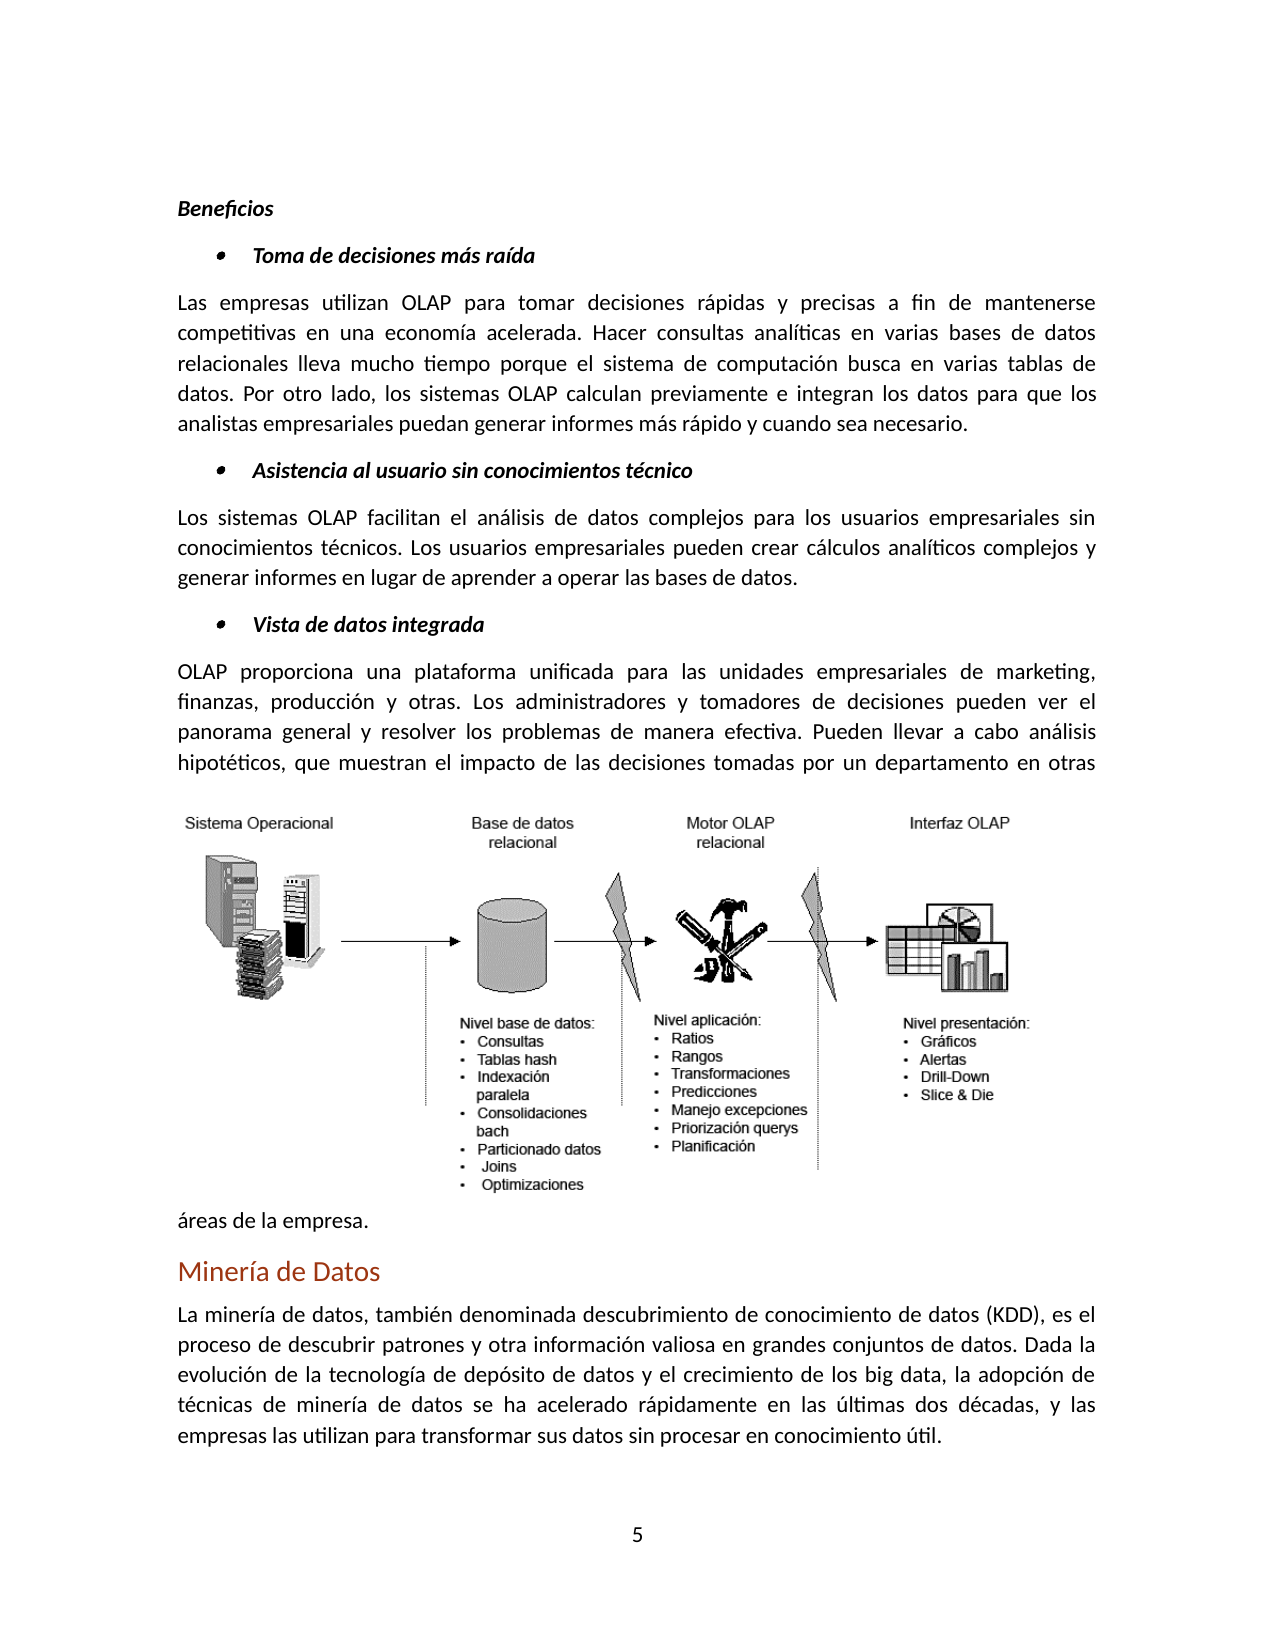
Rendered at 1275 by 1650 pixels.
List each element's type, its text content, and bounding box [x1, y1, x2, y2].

list Vista de datos integrada [215, 610, 1098, 638]
subtitle Minería de Datos [177, 1253, 1098, 1289]
text Las empresas utilizan OLAP para tomar decisiones rápidas y precisas a fin de mantenerse competitivas en una economía acelerada. Hacer consultas analíticas en varias bases de datos relacionales lleva mucho tiempo porque el sistema de computación busca en varias tablas de datos. Por otro lado, los sistemas OLAP calculan previamente e integran los datos para que los analistas empresariales puedan generar informes más rápido y cuando sea necesario. [177, 288, 1098, 437]
list Asistencia al usuario sin conocimientos técnico [215, 456, 1098, 484]
text La minería de datos, también denominada descubrimiento de conocimiento de datos (KDD), es el proceso de descubrir patrones y otra información valiosa en grandes conjuntos de datos. Dada la evolución de la tecnología de depósito de datos y el crecimiento de los big data, la adopción de técnicas de minería de datos se ha acelerado rápidamente en las últimas dos décadas, y las empresas las utilizan para transformar sus datos sin procesar en conocimiento útil. [177, 1300, 1098, 1449]
picture [177, 786, 1053, 1207]
text Beneficios [177, 194, 1098, 222]
text Los sistemas OLAP facilitan el análisis de datos complejos para los usuarios empresariales sin conocimientos técnicos. Los usuarios empresariales pueden crear cálculos analíticos complejos y generar informes en lugar de aprender a operar las bases de datos. [177, 503, 1098, 591]
list Toma de decisiones más raída [215, 241, 1098, 269]
